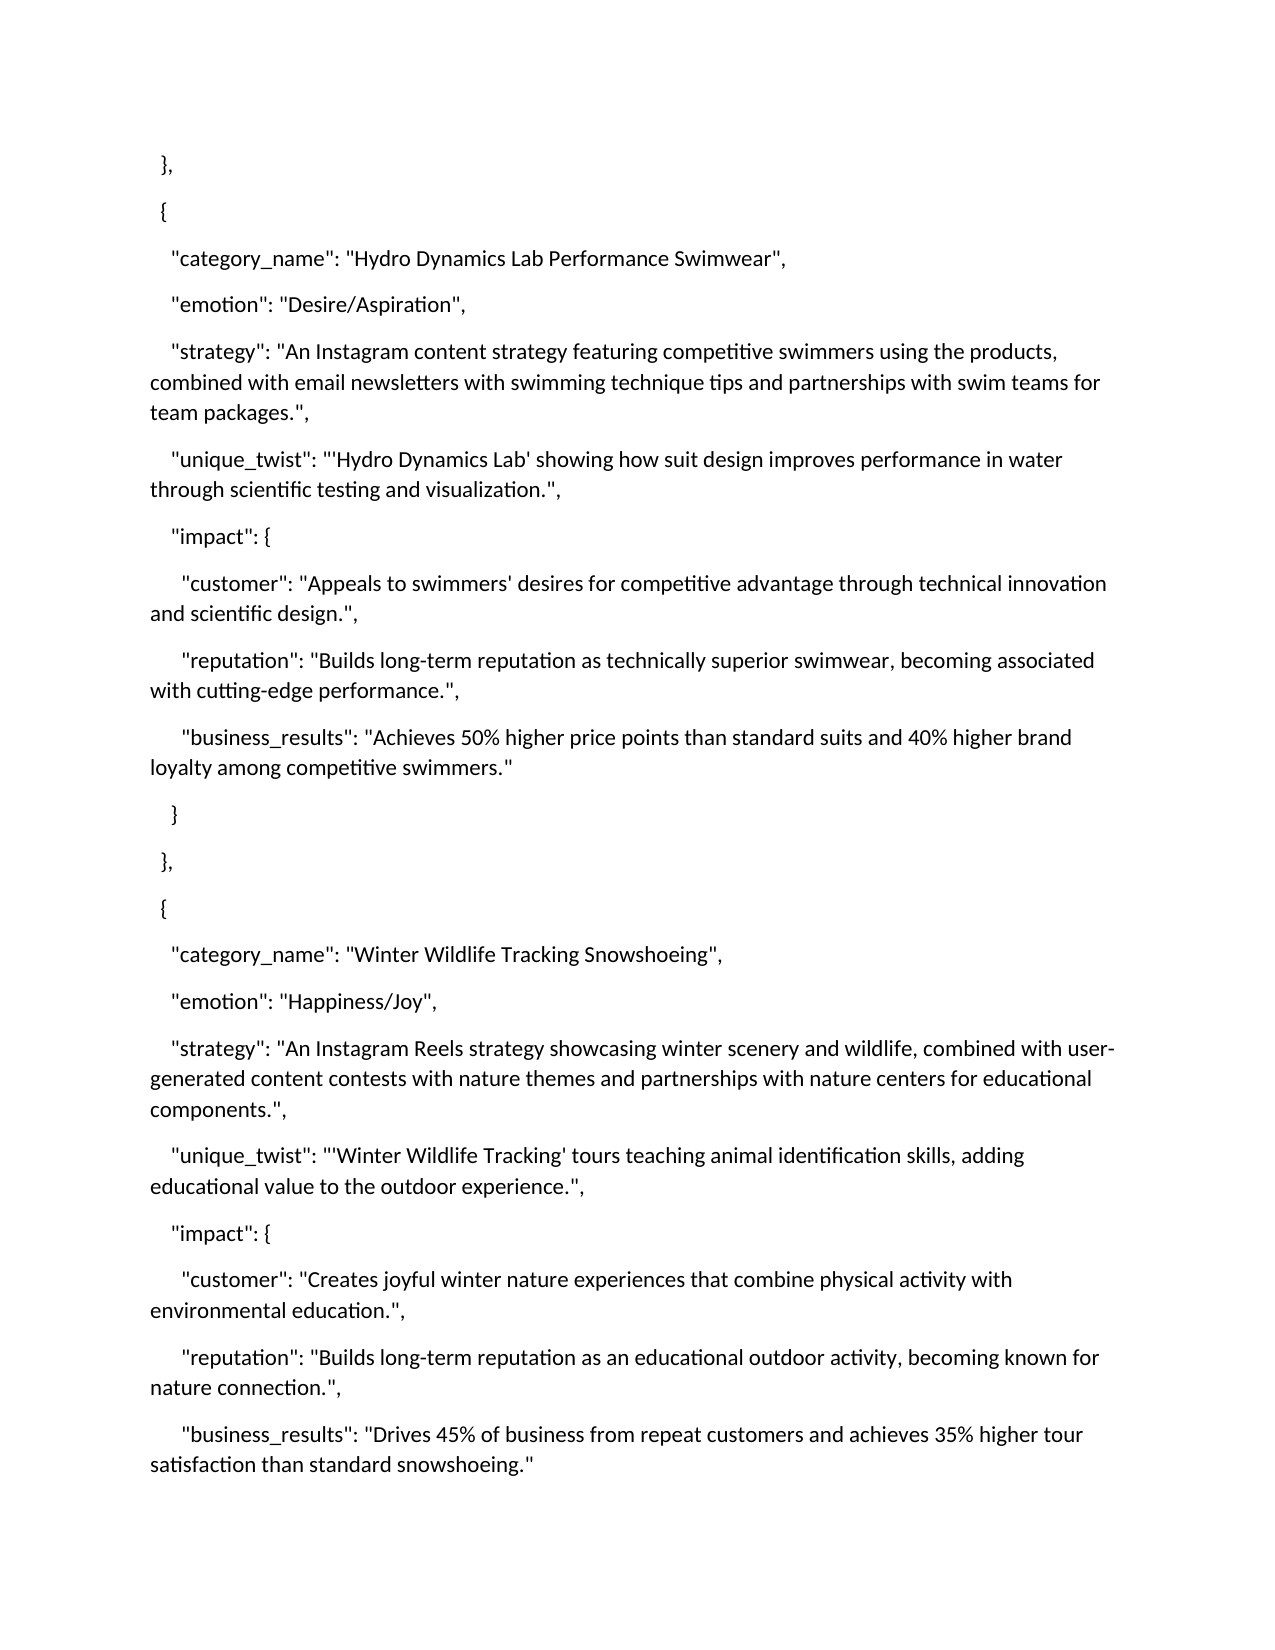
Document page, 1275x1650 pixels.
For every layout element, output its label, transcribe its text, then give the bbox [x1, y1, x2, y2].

text "strategy": "An Instagram content strategy featuring competitive swimmers using the products, combined with email newsletters with swimming technique tips and partnerships with swim teams for team packages.", [150, 337, 1125, 426]
text { [150, 197, 1125, 225]
text "reputation": "Builds long-term reputation as technically superior swimwear, becoming associated with cutting-edge performance.", [150, 646, 1125, 704]
text "emotion": "Happiness/Joy", [150, 987, 1125, 1016]
text "impact": { [150, 522, 1125, 550]
text "customer": "Creates joyful winter nature experiences that combine physical activity with environmental education.", [150, 1266, 1125, 1324]
text "unique_twist": "'Hydro Dynamics Lab' showing how suit design improves performance in water through scientific testing and visualization.", [150, 445, 1125, 503]
text "emotion": "Desire/Aspiration", [150, 291, 1125, 319]
text "business_results": "Achieves 50% higher price points than standard suits and 40% higher brand loyalty among competitive swimmers." [150, 723, 1125, 781]
text { [150, 894, 1125, 922]
text "category_name": "Winter Wildlife Tracking Snowshoeing", [150, 941, 1125, 969]
text }, [150, 150, 1125, 178]
text } [150, 800, 1125, 828]
text "customer": "Appeals to swimmers' desires for competitive advantage through technical innovation and scientific design.", [150, 569, 1125, 627]
text "category_name": "Hydro Dynamics Lab Performance Swimwear", [150, 244, 1125, 272]
text "reputation": "Builds long-term reputation as an educational outdoor activity, becoming known for nature connection.", [150, 1343, 1125, 1401]
text "unique_twist": "'Winter Wildlife Tracking' tours teaching animal identification skills, adding educational value to the outdoor experience.", [150, 1142, 1125, 1200]
text "strategy": "An Instagram Reels strategy showcasing winter scenery and wildlife, combined with user-generated content contests with nature themes and partnerships with nature centers for educational components.", [150, 1034, 1125, 1123]
text "impact": { [150, 1219, 1125, 1247]
text }, [150, 847, 1125, 875]
text "business_results": "Drives 45% of business from repeat customers and achieves 35% higher tour satisfaction than standard snowshoeing." [150, 1420, 1125, 1478]
